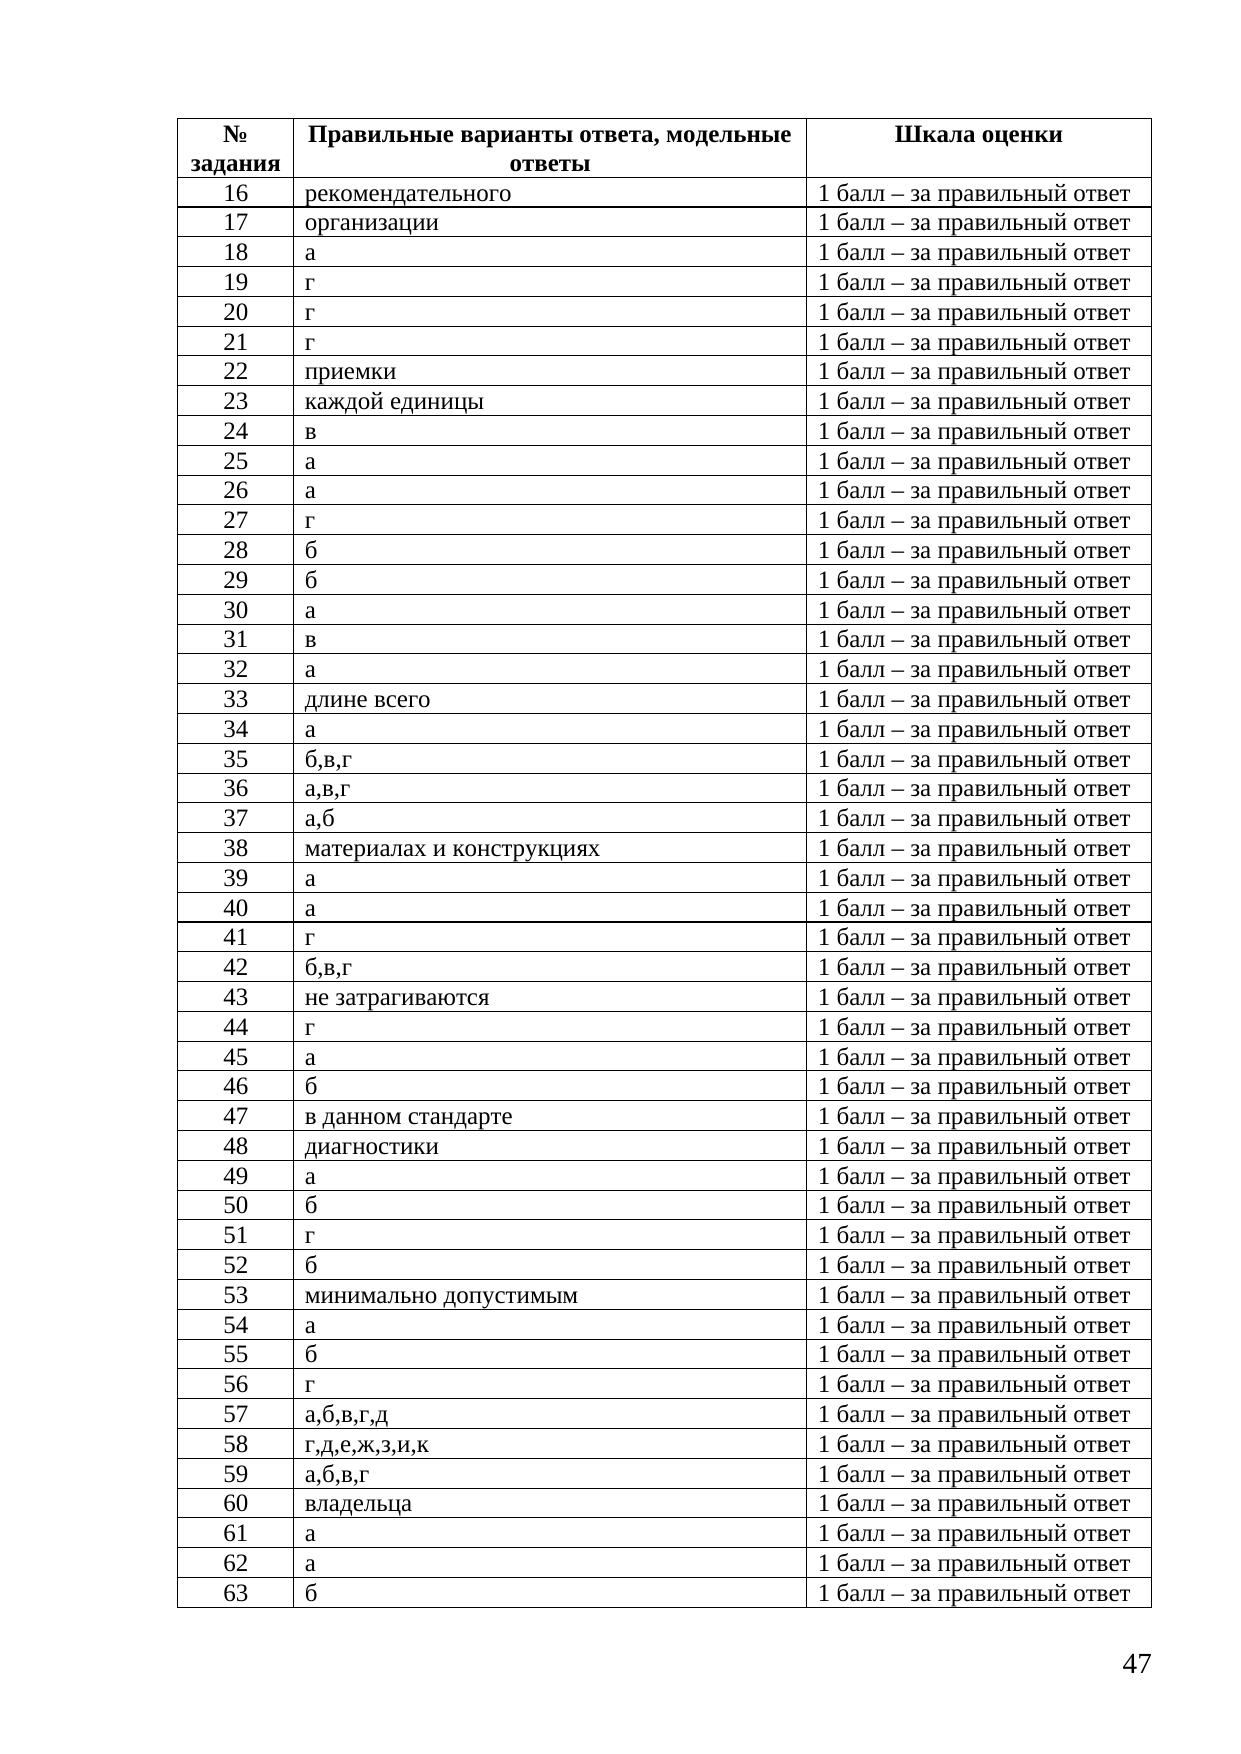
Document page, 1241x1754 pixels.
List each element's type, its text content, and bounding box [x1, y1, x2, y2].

table_cell 1 балл – за правильный ответ [807, 714, 1151, 743]
table_cell 52 [178, 1250, 293, 1279]
table_cell 1 балл – за правильный ответ [807, 1340, 1151, 1368]
table_cell 29 [178, 565, 293, 594]
table_cell 30 [178, 595, 293, 623]
table_cell 1 балл – за правильный ответ [807, 386, 1151, 415]
table_cell 1 балл – за правильный ответ [807, 505, 1151, 534]
table_cell каждой единицы [294, 386, 806, 415]
table_cell 16 [178, 178, 293, 206]
table_cell 1 балл – за правильный ответ [807, 923, 1151, 951]
table_cell 21 [178, 327, 293, 355]
table_cell 58 [178, 1429, 293, 1458]
table_cell г [294, 1369, 806, 1398]
table_cell a,б,в,г [294, 1459, 806, 1487]
table_cell 1 балл – за правильный ответ [807, 1459, 1151, 1487]
table_cell 24 [178, 416, 293, 445]
table_cell 60 [178, 1489, 293, 1517]
table_cell 1 балл – за правильный ответ [807, 654, 1151, 683]
table_cell 36 [178, 774, 293, 802]
table_cell г,д,е,ж,з,и,к [294, 1429, 806, 1458]
table_cell г [294, 327, 806, 355]
table_cell 62 [178, 1548, 293, 1577]
table_cell 1 балл – за правильный ответ [807, 863, 1151, 892]
table_cell г [294, 923, 806, 951]
table_cell 37 [178, 803, 293, 832]
table_cell 51 [178, 1220, 293, 1249]
table_cell 35 [178, 744, 293, 772]
table_cell 22 [178, 356, 293, 385]
table_cell 1 балл – за правильный ответ [807, 595, 1151, 623]
table_cell 1 балл – за правильный ответ [807, 744, 1151, 772]
table_cell 1 балл – за правильный ответ [807, 1012, 1151, 1041]
table_cell a [294, 237, 806, 266]
table_cell 1 балл – за правильный ответ [807, 1548, 1151, 1577]
table_cell 19 [178, 267, 293, 296]
table_cell 1 балл – за правильный ответ [807, 952, 1151, 981]
table_cell 1 балл – за правильный ответ [807, 1489, 1151, 1517]
table_cell г [294, 267, 806, 296]
table_cell 56 [178, 1369, 293, 1398]
table_cell a [294, 893, 806, 921]
table_cell 1 балл – за правильный ответ [807, 684, 1151, 713]
table_cell рекомендательного [294, 178, 806, 206]
table_cell 49 [178, 1161, 293, 1189]
table_cell 1 балл – за правильный ответ [807, 1518, 1151, 1547]
table_cell 25 [178, 446, 293, 474]
table_cell 41 [178, 923, 293, 951]
table_cell г [294, 1012, 806, 1041]
table_cell 28 [178, 535, 293, 564]
table_cell в [294, 625, 806, 653]
table_cell 1 балл – за правильный ответ [807, 1429, 1151, 1458]
table_cell 44 [178, 1012, 293, 1041]
table_cell 33 [178, 684, 293, 713]
table_cell б [294, 1071, 806, 1100]
table_cell диагностики [294, 1131, 806, 1160]
table_cell a [294, 1518, 806, 1547]
table_cell a [294, 595, 806, 623]
table_cell 61 [178, 1518, 293, 1547]
table_cell 38 [178, 833, 293, 862]
table_cell 43 [178, 982, 293, 1011]
table_cell 1 балл – за правильный ответ [807, 1369, 1151, 1398]
table_cell 1 балл – за правильный ответ [807, 833, 1151, 862]
table_cell г [294, 505, 806, 534]
table_cell б [294, 1250, 806, 1279]
table_cell 1 балл – за правильный ответ [807, 178, 1151, 206]
table_cell 34 [178, 714, 293, 743]
table_cell 54 [178, 1310, 293, 1338]
table_cell 1 балл – за правильный ответ [807, 1250, 1151, 1279]
table_cell в [294, 416, 806, 445]
table_header Правильные варианты ответа, модельные ответы [294, 119, 806, 177]
table_cell a [294, 476, 806, 504]
table_cell a [294, 1548, 806, 1577]
table_cell 1 балл – за правильный ответ [807, 1191, 1151, 1219]
table_cell 48 [178, 1131, 293, 1160]
table_cell a,б,в,г,д [294, 1399, 806, 1428]
table_cell б,в,г [294, 952, 806, 981]
table_cell 55 [178, 1340, 293, 1368]
table_cell 39 [178, 863, 293, 892]
table_cell 17 [178, 208, 293, 236]
table_cell 57 [178, 1399, 293, 1428]
table_cell 40 [178, 893, 293, 921]
table_cell a,в,г [294, 774, 806, 802]
table_cell 32 [178, 654, 293, 683]
table_cell 1 балл – за правильный ответ [807, 1399, 1151, 1428]
table_cell 1 балл – за правильный ответ [807, 267, 1151, 296]
table_cell длине всего [294, 684, 806, 713]
table_cell б [294, 535, 806, 564]
table_cell б,в,г [294, 744, 806, 772]
table_cell организации [294, 208, 806, 236]
table_cell г [294, 297, 806, 326]
table_cell 27 [178, 505, 293, 534]
table_cell приемки [294, 356, 806, 385]
table_cell a [294, 863, 806, 892]
table_cell 1 балл – за правильный ответ [807, 1310, 1151, 1338]
table_cell 1 балл – за правильный ответ [807, 327, 1151, 355]
table_cell 50 [178, 1191, 293, 1219]
table_cell a [294, 1042, 806, 1070]
table_cell 46 [178, 1071, 293, 1100]
table_cell 1 балл – за правильный ответ [807, 1280, 1151, 1309]
table_cell 1 балл – за правильный ответ [807, 416, 1151, 445]
table_cell 26 [178, 476, 293, 504]
table_cell 23 [178, 386, 293, 415]
table_cell б [294, 1191, 806, 1219]
table_cell 45 [178, 1042, 293, 1070]
table_cell 59 [178, 1459, 293, 1487]
table_cell 1 балл – за правильный ответ [807, 982, 1151, 1011]
table_cell 20 [178, 297, 293, 326]
table_cell минимально допустимым [294, 1280, 806, 1309]
table_cell a,б [294, 803, 806, 832]
table_cell 1 балл – за правильный ответ [807, 1101, 1151, 1130]
table_cell 1 балл – за правильный ответ [807, 1042, 1151, 1070]
table_cell 53 [178, 1280, 293, 1309]
table_cell б [294, 1340, 806, 1368]
table_cell б [294, 1578, 806, 1607]
table_cell 1 балл – за правильный ответ [807, 356, 1151, 385]
table_cell 1 балл – за правильный ответ [807, 893, 1151, 921]
table_cell a [294, 446, 806, 474]
table_header Шкала оценки [807, 119, 1151, 177]
table_cell г [294, 1220, 806, 1249]
table_cell 1 балл – за правильный ответ [807, 774, 1151, 802]
table_cell 1 балл – за правильный ответ [807, 1131, 1151, 1160]
table_header № задания [178, 119, 293, 177]
table_cell 1 балл – за правильный ответ [807, 208, 1151, 236]
table_cell 1 балл – за правильный ответ [807, 237, 1151, 266]
table_cell 1 балл – за правильный ответ [807, 565, 1151, 594]
table_cell 1 балл – за правильный ответ [807, 1161, 1151, 1189]
table_cell a [294, 654, 806, 683]
table_cell 1 балл – за правильный ответ [807, 476, 1151, 504]
table_cell 31 [178, 625, 293, 653]
table_cell материалах и конструкциях [294, 833, 806, 862]
table_cell 1 балл – за правильный ответ [807, 803, 1151, 832]
table_cell 1 балл – за правильный ответ [807, 1220, 1151, 1249]
table_cell 1 балл – за правильный ответ [807, 1578, 1151, 1607]
table_cell a [294, 714, 806, 743]
table_cell 1 балл – за правильный ответ [807, 1071, 1151, 1100]
table_cell б [294, 565, 806, 594]
table_cell 1 балл – за правильный ответ [807, 625, 1151, 653]
table_cell 1 балл – за правильный ответ [807, 297, 1151, 326]
table_cell a [294, 1310, 806, 1338]
table_cell не затрагиваются [294, 982, 806, 1011]
table_cell 1 балл – за правильный ответ [807, 535, 1151, 564]
table_cell 42 [178, 952, 293, 981]
table_cell владельца [294, 1489, 806, 1517]
table_cell a [294, 1161, 806, 1189]
table_cell 63 [178, 1578, 293, 1607]
table_cell 1 балл – за правильный ответ [807, 446, 1151, 474]
table_cell 18 [178, 237, 293, 266]
table_cell в данном стандарте [294, 1101, 806, 1130]
table_cell 47 [178, 1101, 293, 1130]
